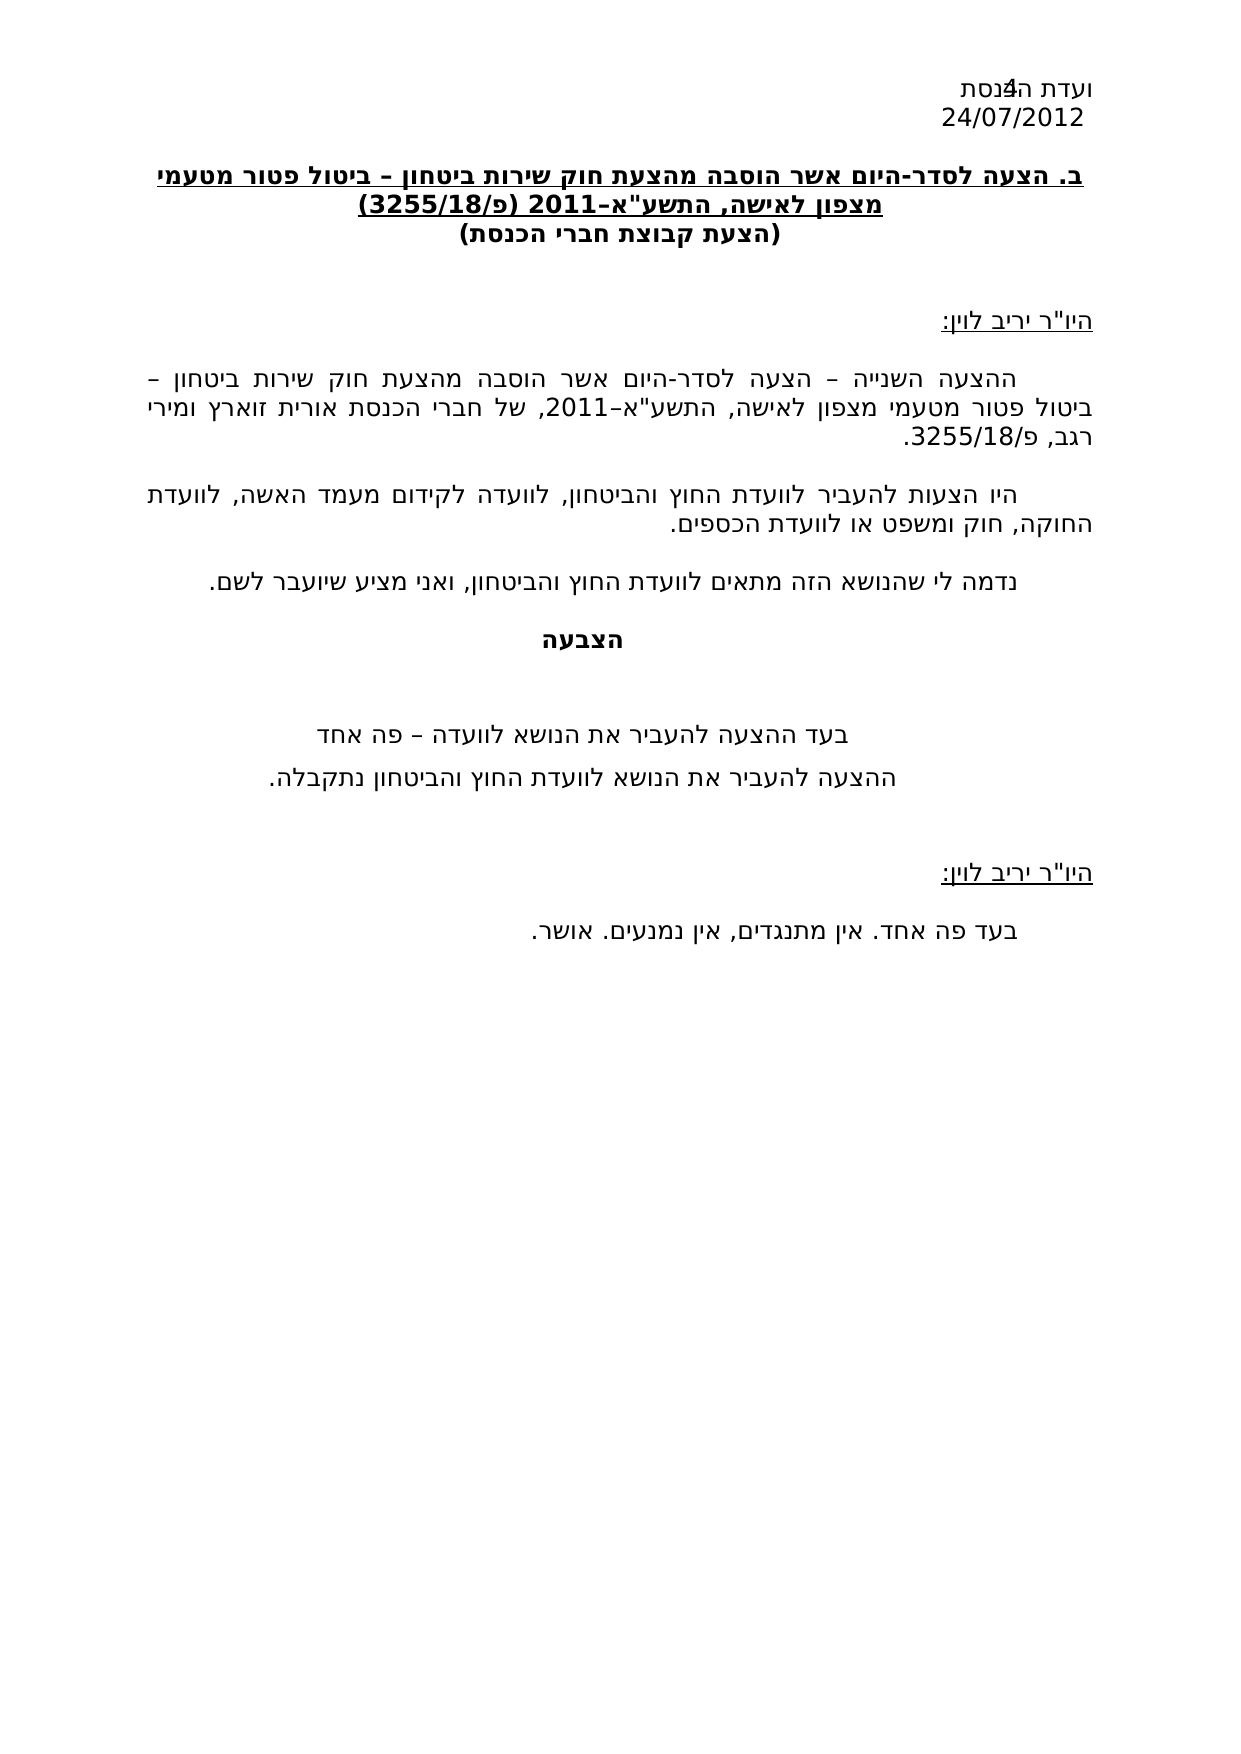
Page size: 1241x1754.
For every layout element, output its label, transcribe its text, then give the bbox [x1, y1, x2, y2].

text (הצעת קבוצת חברי הכנסת) [147, 219, 1093, 248]
text ההצעה השנייה – הצעה לסדר-היום אשר הוסבה מהצעת חוק שירות ביטחון – ביטול פטור מטעמי מצפון לאישה, התשע"א–2011, של חברי הכנסת אורית זוארץ ומירי רגב, פ/3255/18. [147, 364, 1093, 451]
text ב. הצעה לסדר-היום אשר הוסבה מהצעת חוק שירות ביטחון – ביטול פטור מטעמי מצפון לאישה, התשע"א–2011 (פ/3255/18) [147, 161, 1093, 219]
text בעד ההצעה להעביר את הנושא לוועדה – פה אחד [147, 720, 1093, 749]
text ההצעה להעביר את הנושא לוועדת החוץ והביטחון נתקבלה. [147, 764, 1093, 793]
text הצבעה [147, 625, 1093, 654]
text בעד פה אחד. אין מתנגדים, אין נמנעים. אושר. [147, 916, 1093, 946]
text נדמה לי שהנושא הזה מתאים לוועדת החוץ והביטחון, ואני מציע שיועבר לשם. [147, 567, 1093, 596]
text היו הצעות להעביר לוועדת החוץ והביטחון, לוועדה לקידום מעמד האשה, לוועדת החוקה, חוק ומשפט או לוועדת הכספים. [147, 480, 1093, 538]
text היו"ר יריב לוין: [147, 306, 1093, 335]
text היו"ר יריב לוין: [147, 858, 1093, 888]
